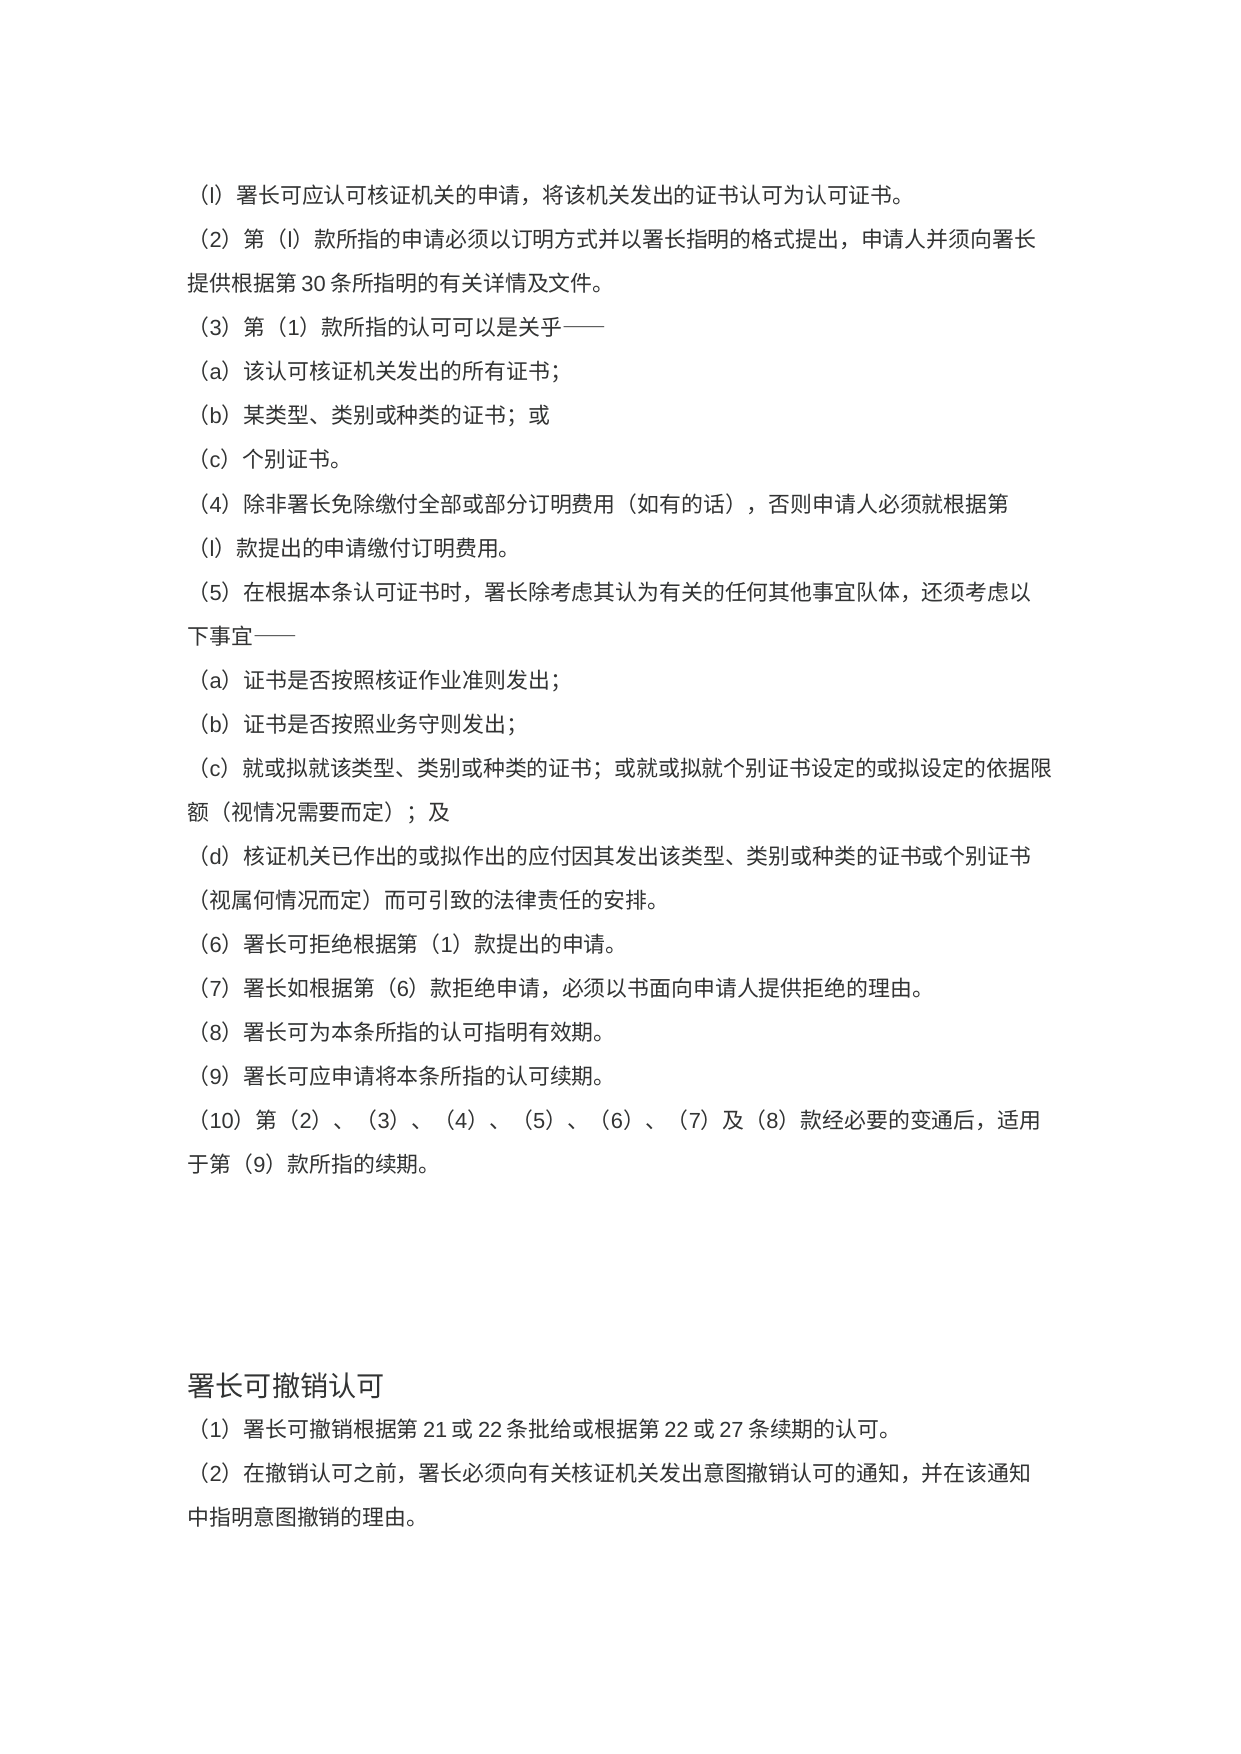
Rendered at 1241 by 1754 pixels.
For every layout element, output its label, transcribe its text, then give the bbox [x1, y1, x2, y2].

text （3）第（1）款所指的认可可以是关乎—— [187, 304, 1053, 348]
text （c）个别证书。 [187, 436, 1053, 480]
text （9）署长可应申请将本条所指的认可续期。 [187, 1053, 1053, 1097]
text （b）某类型、类别或种类的证书；或 [187, 392, 1053, 436]
text （1）署长可撤销根据第21或22条批给或根据第22或27条续期的认可。 [187, 1406, 1053, 1450]
text （b）证书是否按照业务守则发出； [187, 701, 1053, 745]
text （a）该认可核证机关发出的所有证书； [187, 348, 1053, 392]
text （a）证书是否按照核证作业准则发出； [187, 657, 1053, 701]
text （d）核证机关已作出的或拟作出的应付因其发出该类型、类别或种类的证书或个别证书（视属何情况而定）而可引致的法律责任的安排。 [187, 833, 1053, 921]
text （5）在根据本条认可证书时，署长除考虑其认为有关的任何其他事宜队体，还须考虑以下事宜—— [187, 568, 1053, 657]
text （2）在撤销认可之前，署长必须向有关核证机关发出意图撤销认可的通知，并在该通知中指明意图撤销的理由。 [187, 1450, 1053, 1538]
text （c）就或拟就该类型、类别或种类的证书；或就或拟就个别证书设定的或拟设定的依据限额（视情况需要而定）；及 [187, 745, 1053, 833]
text （6）署长可拒绝根据第（1）款提出的申请。 [187, 921, 1053, 965]
text （7）署长如根据第（6）款拒绝申请，必须以书面向申请人提供拒绝的理由。 [187, 965, 1053, 1009]
text 署长可撤销认可 [187, 1362, 1053, 1406]
text （4）除非署长免除缴付全部或部分订明费用（如有的话），否则申请人必须就根据第（l）款提出的申请缴付订明费用。 [187, 480, 1053, 568]
text （l）署长可应认可核证机关的申请，将该机关发出的证书认可为认可证书。 [187, 172, 1053, 216]
text （10）第（2）、（3）、（4）、（5）、（6）、（7）及（8）款经必要的变通后，适用于第（9）款所指的续期。 [187, 1097, 1053, 1185]
text （2）第（l）款所指的申请必须以订明方式并以署长指明的格式提出，申请人并须向署长提供根据第30条所指明的有关详情及文件。 [187, 216, 1053, 304]
text （8）署长可为本条所指的认可指明有效期。 [187, 1009, 1053, 1053]
